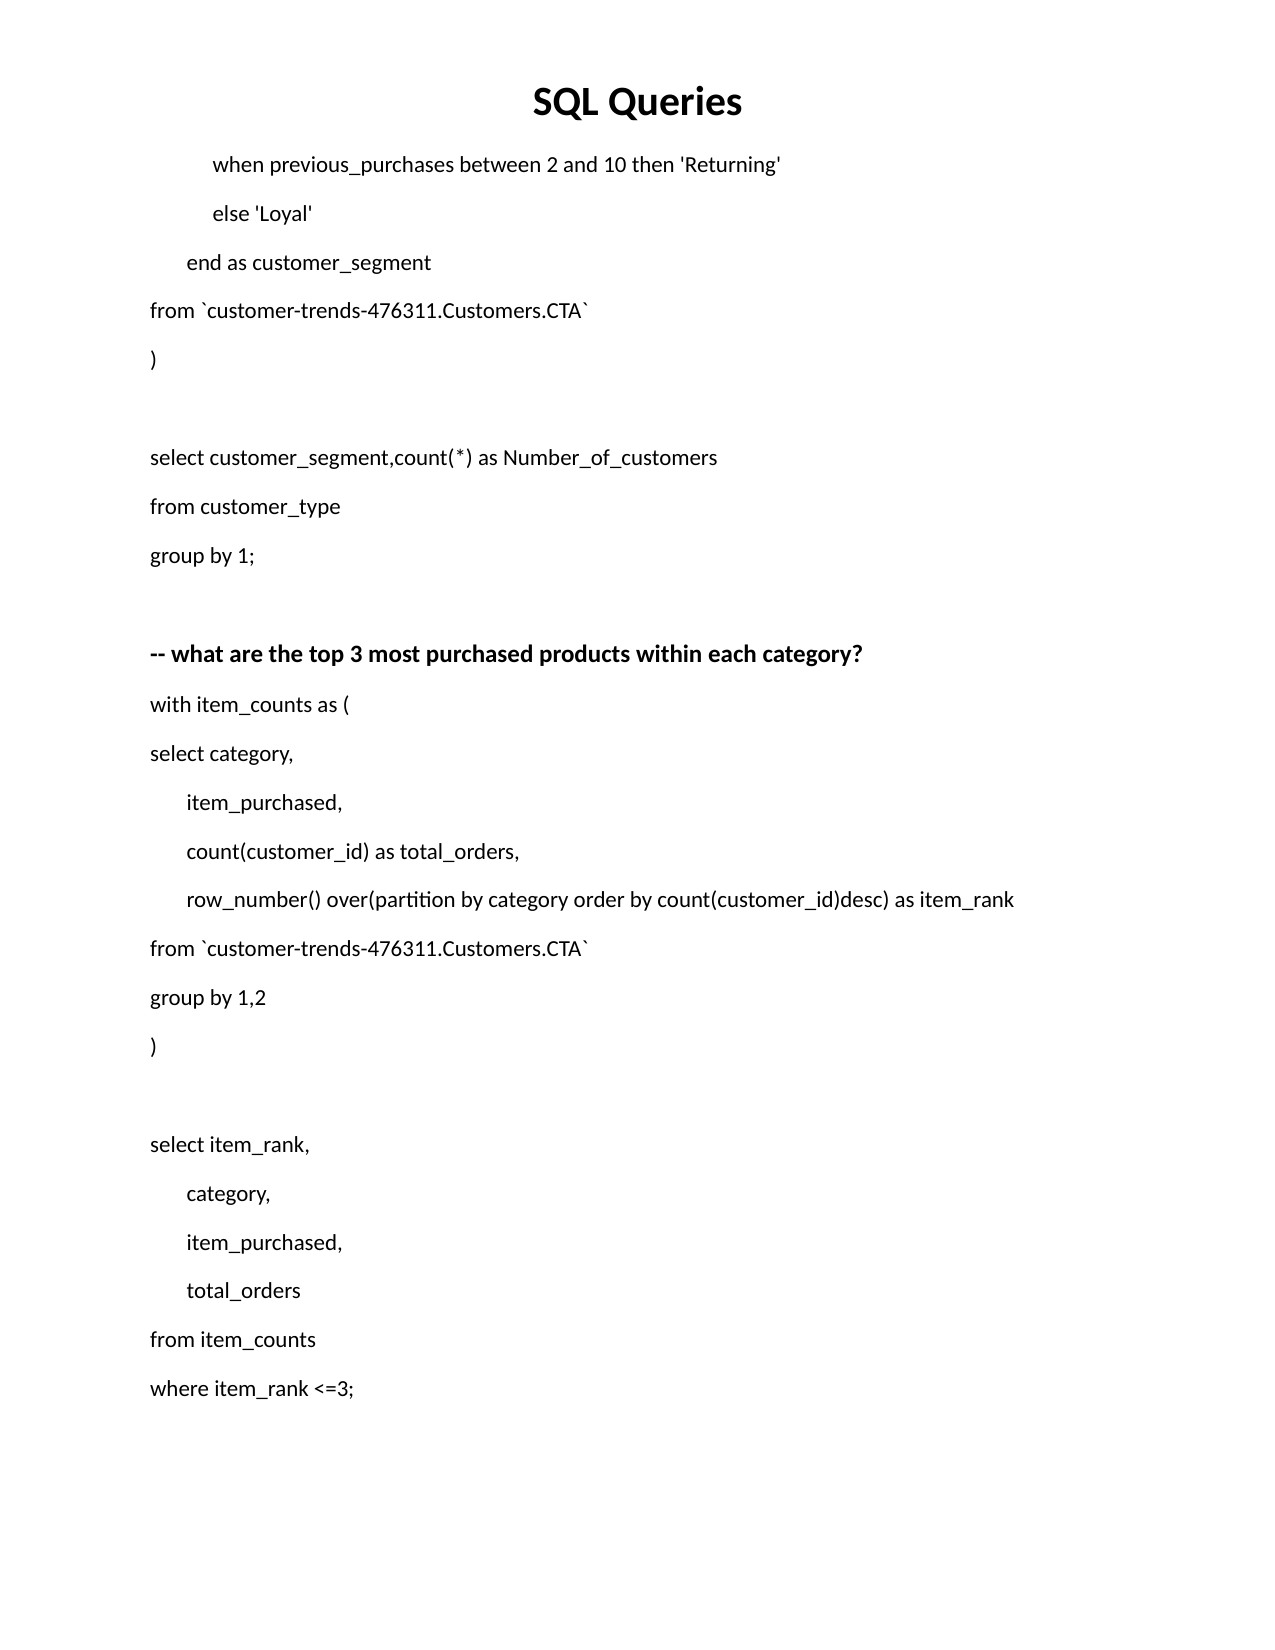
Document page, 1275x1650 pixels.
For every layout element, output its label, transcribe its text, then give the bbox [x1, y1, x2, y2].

text select item_rank, [150, 1130, 1125, 1158]
text select category, [150, 739, 1125, 767]
text -- what are the top 3 most purchased products within each category? [150, 638, 1125, 669]
text total_orders [150, 1276, 1125, 1304]
text end as customer_segment [150, 248, 1125, 276]
text from customer_type [150, 492, 1125, 520]
text category, [150, 1179, 1125, 1207]
text row_number() over(partition by category order by count(customer_id)desc) as item_rank [150, 886, 1125, 914]
text from `customer-trends-476311.Customers.CTA` [150, 297, 1125, 324]
text group by 1; [150, 541, 1125, 569]
text item_purchased, [150, 1228, 1125, 1256]
text where item_rank <=3; [150, 1374, 1125, 1402]
text ) [150, 345, 1125, 373]
text else 'Loyal' [150, 199, 1125, 227]
text item_purchased, [150, 788, 1125, 816]
text select customer_segment,count(*) as Number_of_customers [150, 443, 1125, 471]
text group by 1,2 [150, 983, 1125, 1011]
text with item_counts as ( [150, 690, 1125, 718]
text ) [150, 1032, 1125, 1060]
text count(customer_id) as total_orders, [150, 837, 1125, 865]
text from item_counts [150, 1325, 1125, 1353]
text when previous_purchases between 2 and 10 then 'Returning' [150, 150, 1125, 178]
text from `customer-trends-476311.Customers.CTA` [150, 934, 1125, 962]
